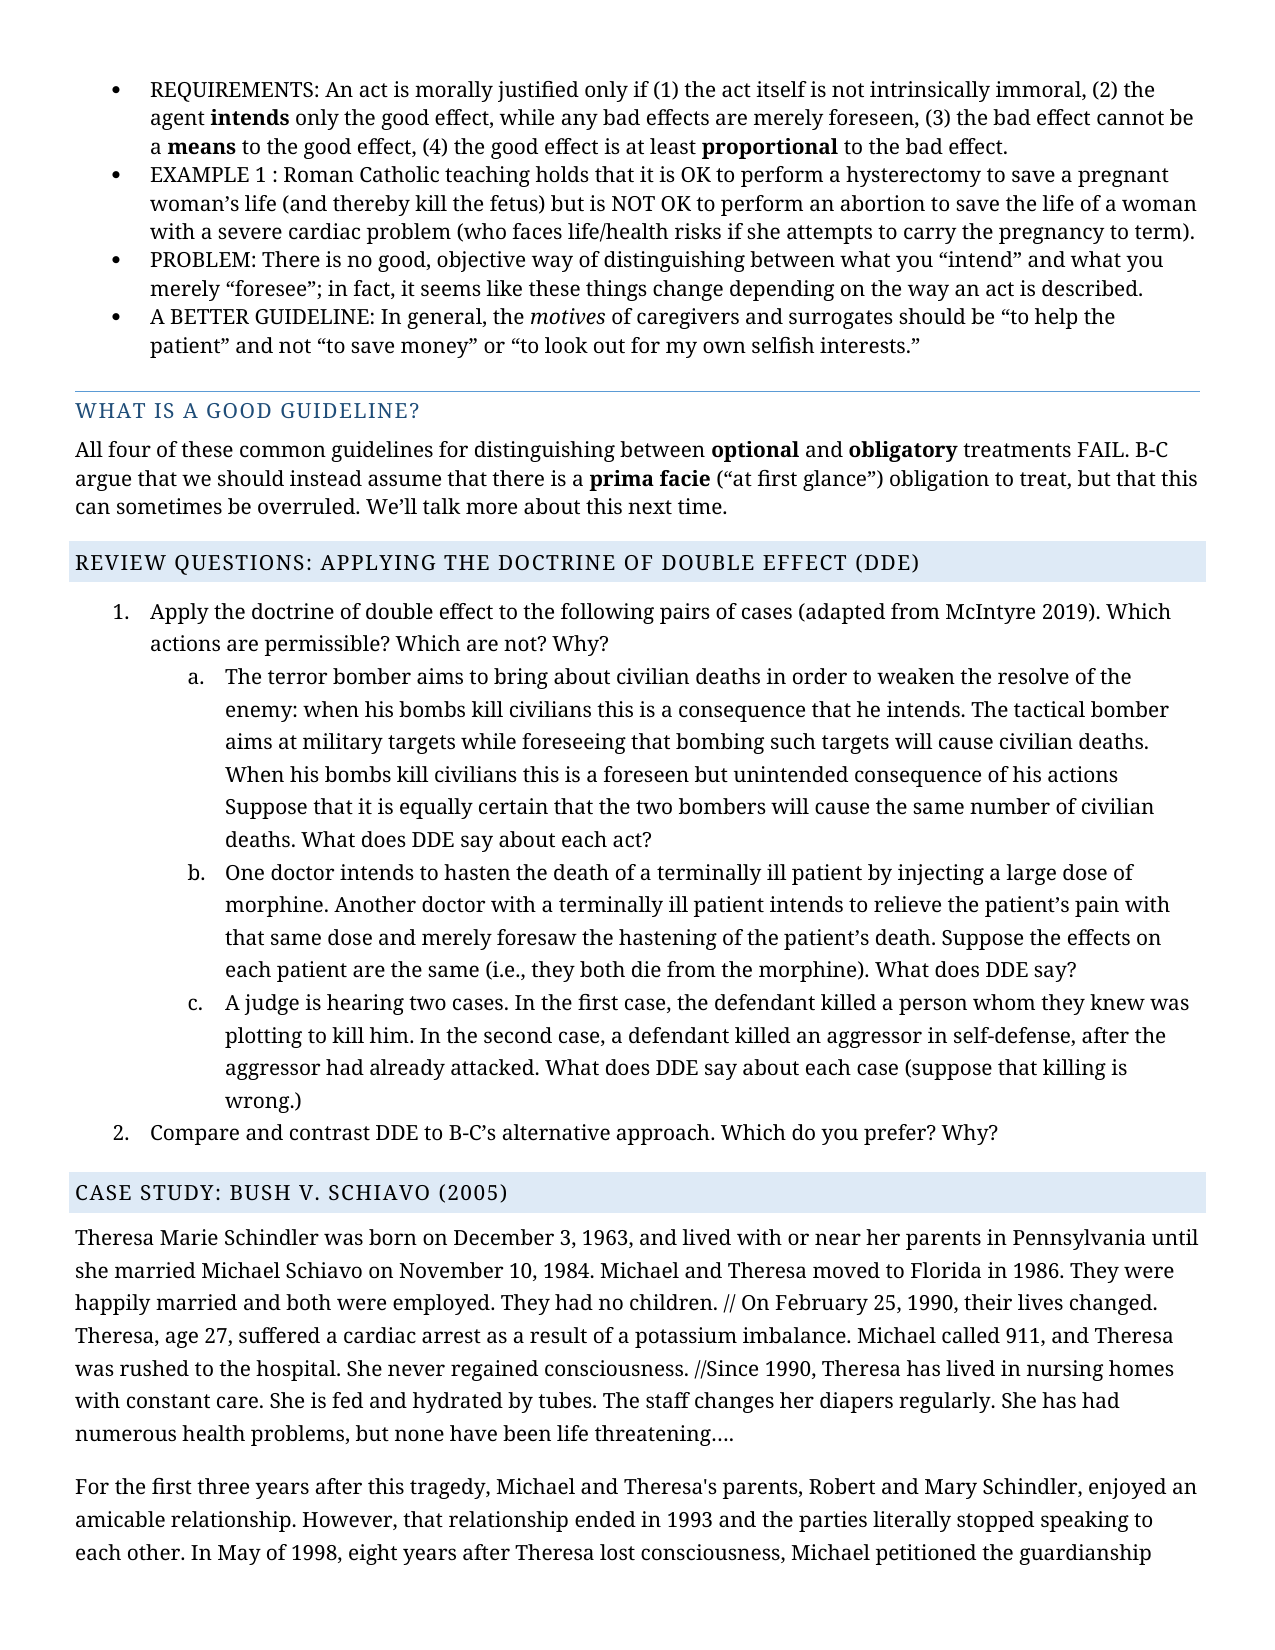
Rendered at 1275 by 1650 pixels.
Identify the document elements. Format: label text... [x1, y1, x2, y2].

list PROBLEM: There is no good, objective way of distinguishing between what you “intend” and what you merely “foresee”; in fact, it seems like these things change depending on the way an act is described. [112, 246, 1200, 302]
list Apply the doctrine of double effect to the following pairs of cases (adapted from McIntyre 2019). Which actions are permissible? Which are not? Why? [112, 597, 1200, 658]
subtitle What is a Good Guideline? [75, 392, 1200, 425]
list The terror bomber aims to bring about civilian deaths in order to weaken the resolve of the enemy: when his bombs kill civilians this is a consequence that he intends. The tactical bomber aims at military targets while foreseeing that bombing such targets will cause civilian deaths. When his bombs kill civilians this is a foreseen but unintended consequence of his actions Suppose that it is equally certain that the two bombers will cause the same number of civilian deaths. What does DDE say about each act? [187, 662, 1200, 853]
text Theresa Marie Schindler was born on December 3, 1963, and lived with or near her parents in Pennsylvania until she married Michael Schiavo on November 10, 1984. Michael and Theresa moved to Florida in 1986. They were happily married and both were employed. They had no children. // On February 25, 1990, their lives changed. Theresa, age 27, suffered a cardiac arrest as a result of a potassium imbalance. Michael called 911, and Theresa was rushed to the hospital. She never regained consciousness. //Since 1990, Theresa has lived in nursing homes with constant care. She is fed and hydrated by tubes. The staff changes her diapers regularly. She has had numerous health problems, but none have been life threatening…. [75, 1223, 1200, 1447]
list EXAMPLE 1 : Roman Catholic teaching holds that it is OK to perform a hysterectomy to save a pregnant woman’s life (and thereby kill the fetus) but is NOT OK to perform an abortion to save the life of a woman with a severe cardiac problem (who faces life/health risks if she attempts to carry the pregnancy to term). [112, 160, 1200, 246]
list Compare and contrast DDE to B-C’s alternative approach. Which do you prefer? Why? [112, 1118, 1200, 1147]
subtitle Review Questions: Applying the Doctrine of Double Effect (DDE) [75, 548, 1200, 576]
text All four of these common guidelines for distinguishing between optional and obligatory treatments FAIL. B-C argue that we should instead assume that there is a prima facie (“at first glance”) obligation to treat, but that this can sometimes be overruled. We’ll talk more about this next time. [75, 435, 1200, 521]
list A BETTER GUIDELINE: In general, the motives of caregivers and surrogates should be “to help the patient” and not “to save money” or “to look out for my own selfish interests.” [112, 302, 1200, 359]
list One doctor intends to hasten the death of a terminally ill patient by injecting a large dose of morphine. Another doctor with a terminally ill patient intends to relieve the patient’s pain with that same dose and merely foresaw the hastening of the patient’s death. Suppose the effects on each patient are the same (i.e., they both die from the morphine). What does DDE say? [187, 858, 1200, 984]
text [75, 1472, 1200, 1566]
subtitle Case Study: Bush v. Schiavo (2005) [75, 1178, 1200, 1207]
list REQUIREMENTS: An act is morally justified only if (1) the act itself is not intrinsically immoral, (2) the agent intends only the good effect, while any bad effects are merely foreseen, (3) the bad effect cannot be a means to the good effect, (4) the good effect is at least proportional to the bad effect. [112, 75, 1200, 160]
list A judge is hearing two cases. In the first case, the defendant killed a person whom they knew was plotting to kill him. In the second case, a defendant killed an aggressor in self-defense, after the aggressor had already attacked. What does DDE say about each case (suppose that killing is wrong.) [187, 988, 1200, 1114]
